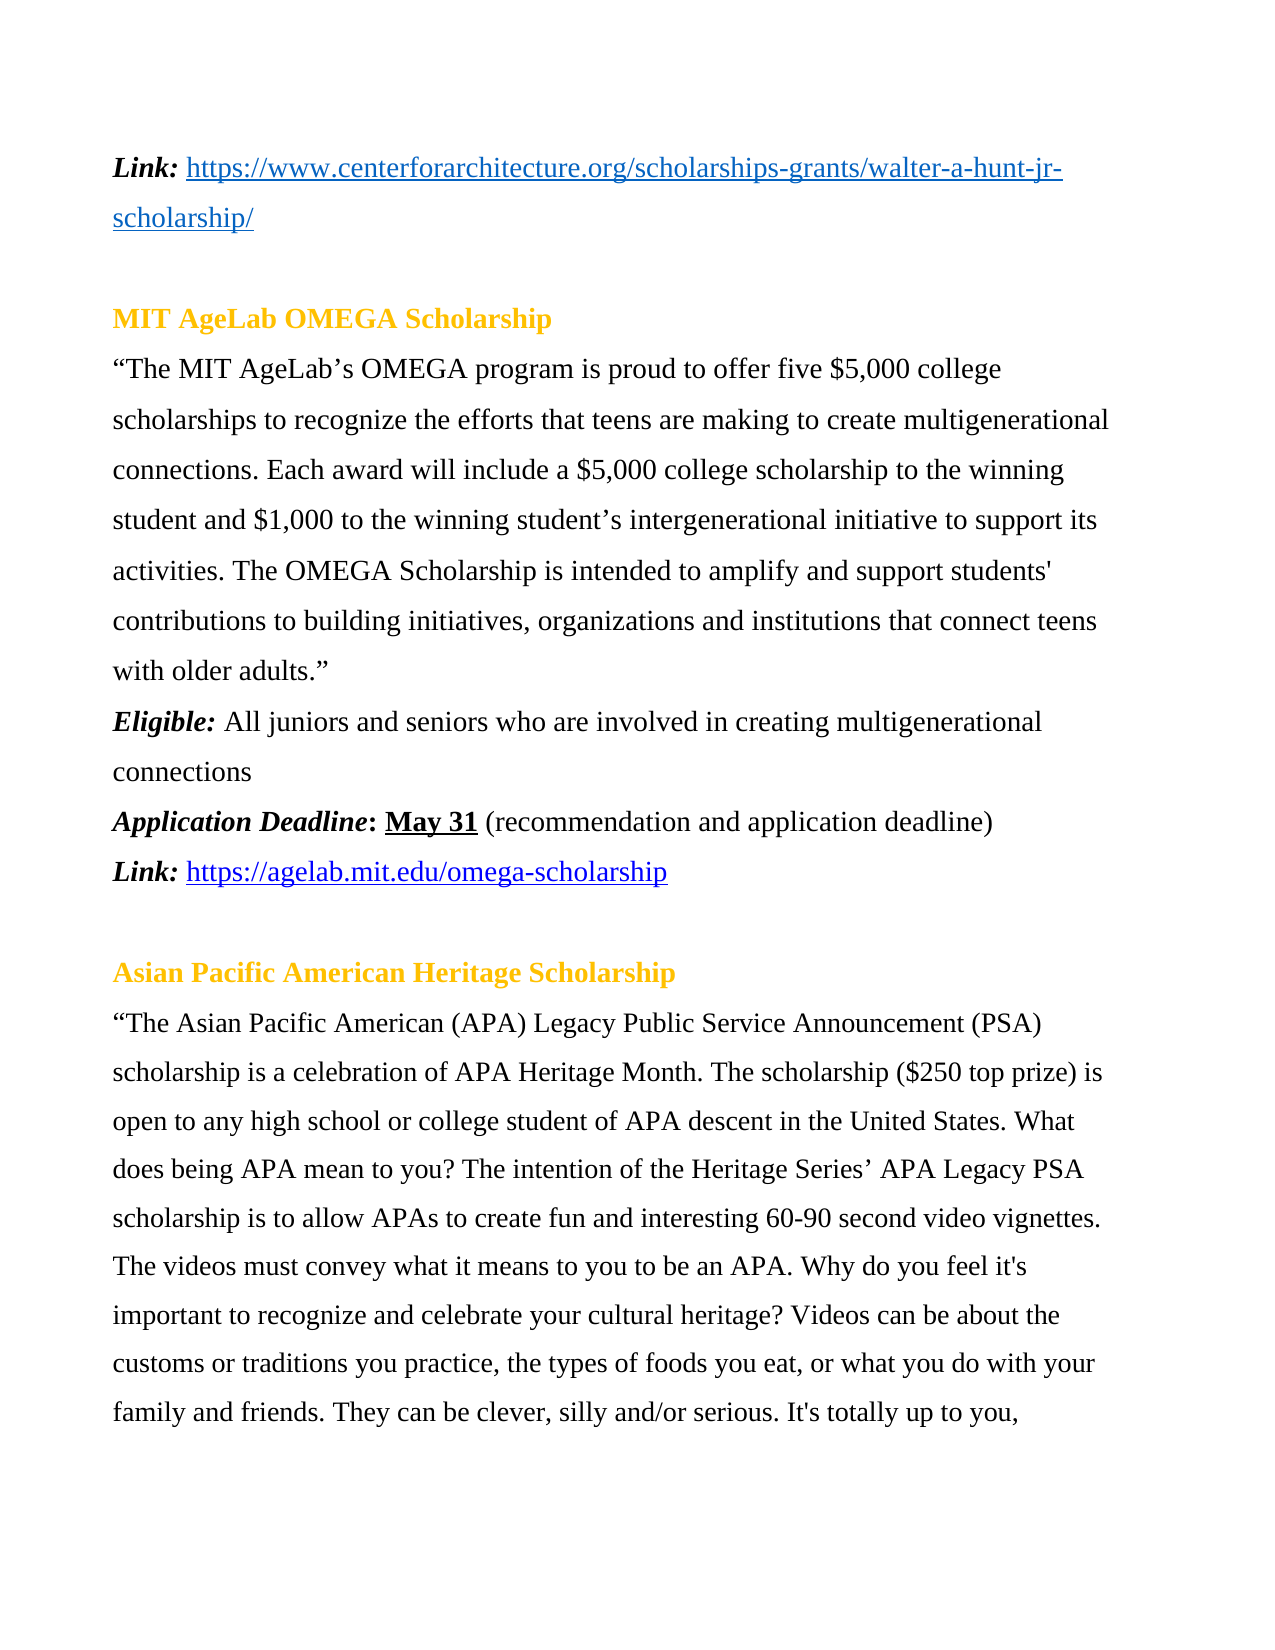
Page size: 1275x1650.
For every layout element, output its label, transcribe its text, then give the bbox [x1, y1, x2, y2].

text Eligible: All juniors and seniors who are involved in creating multigenerational connections [112, 704, 1125, 787]
text Link: https://www.centerforarchitecture.org/scholarships-grants/walter-a-hunt-jr-scholarship/ [112, 150, 1125, 234]
text MIT AgeLab OMEGA Scholarship [112, 301, 1125, 335]
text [112, 1006, 1125, 1427]
text “The MIT AgeLab’s OMEGA program is proud to offer five $5,000 college scholarships to recognize the efforts that teens are making to create multigenerational connections. Each award will include a $5,000 college scholarship to the winning student and $1,000 to the winning student’s intergenerational initiative to support its activities. The OMEGA Scholarship is intended to amplify and support students' contributions to building initiatives, organizations and institutions that connect teens with older adults.” [112, 351, 1125, 687]
text Asian Pacific American Heritage Scholarship [112, 955, 1125, 989]
text Link: https://agelab.mit.edu/omega-scholarship [112, 854, 1125, 888]
text Application Deadline: May 31 (recommendation and application deadline) [112, 804, 1125, 838]
